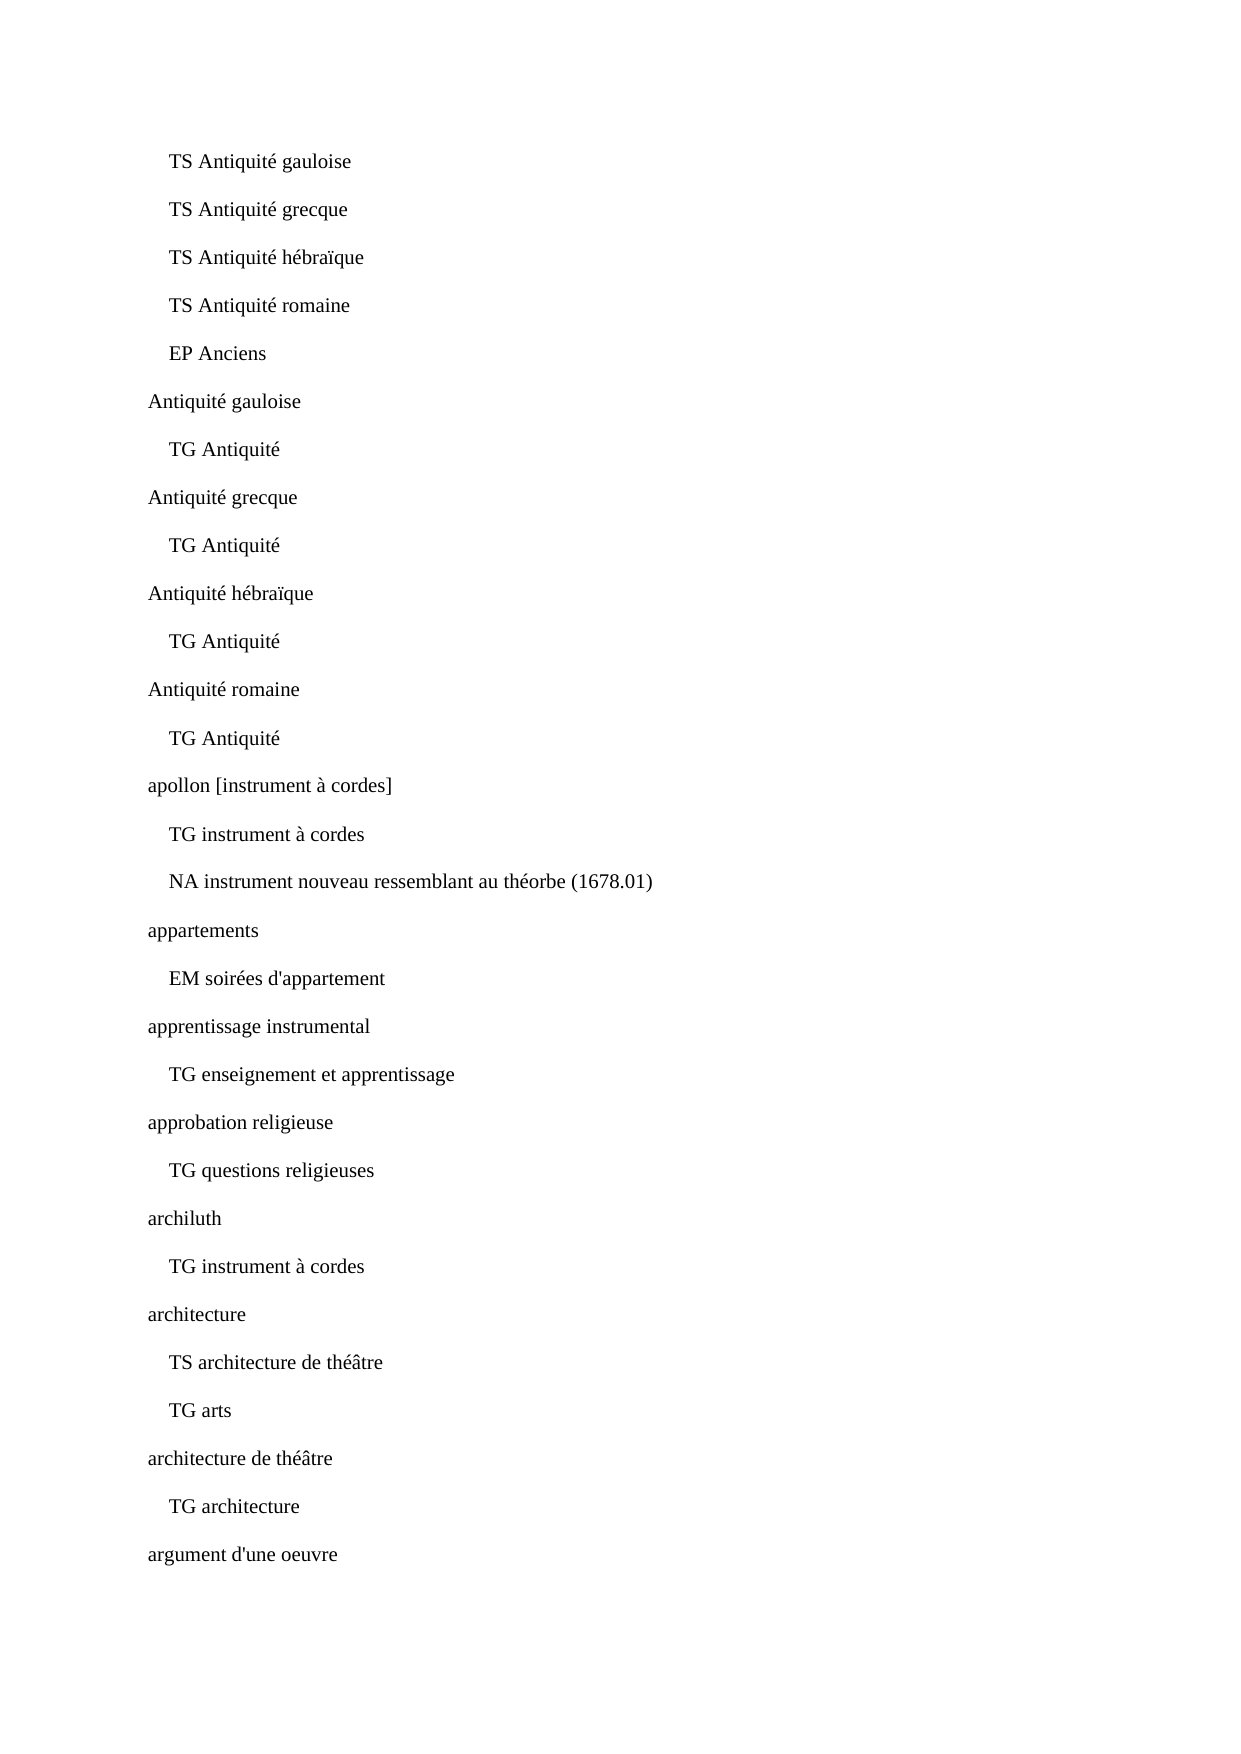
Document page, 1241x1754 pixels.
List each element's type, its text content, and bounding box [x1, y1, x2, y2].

table_cell TG arts [146, 1396, 1100, 1444]
table_cell Antiquité grecque [146, 484, 1100, 532]
table_cell approbation religieuse [146, 1108, 1100, 1156]
table_cell TS architecture de théâtre [146, 1348, 1100, 1396]
table_cell Antiquité hébraïque [146, 580, 1100, 628]
table_cell apprentissage instrumental [146, 1012, 1100, 1060]
table_cell TG architecture [146, 1492, 1100, 1540]
table_cell TG instrument à cordes [146, 820, 1100, 868]
table_cell archiluth [146, 1204, 1100, 1252]
table_cell TS Antiquité hébraïque [146, 244, 1100, 292]
table_cell TG enseignement et apprentissage [146, 1060, 1100, 1108]
table_cell architecture [146, 1300, 1100, 1348]
table_cell TG Antiquité [146, 532, 1100, 580]
table_cell TG Antiquité [146, 628, 1100, 676]
table_cell NA instrument nouveau ressemblant au théorbe (1678.01) [146, 868, 1100, 916]
table_cell argument d'une oeuvre [146, 1540, 1100, 1588]
table_cell TG Antiquité [146, 436, 1100, 484]
table_cell architecture de théâtre [146, 1444, 1100, 1492]
table_cell Antiquité romaine [146, 676, 1100, 724]
table_cell EP Anciens [146, 340, 1100, 388]
table_cell TS Antiquité gauloise [146, 148, 1100, 196]
table_cell TG Antiquité [146, 724, 1100, 772]
table_cell TG instrument à cordes [146, 1252, 1100, 1300]
table_cell EM soirées d'appartement [146, 964, 1100, 1012]
table_cell Antiquité gauloise [146, 388, 1100, 436]
table_cell TS Antiquité grecque [146, 196, 1100, 244]
table_cell apollon [instrument à cordes] [146, 772, 1100, 820]
table_cell appartements [146, 916, 1100, 964]
table_cell TG questions religieuses [146, 1156, 1100, 1204]
table_cell TS Antiquité romaine [146, 292, 1100, 340]
